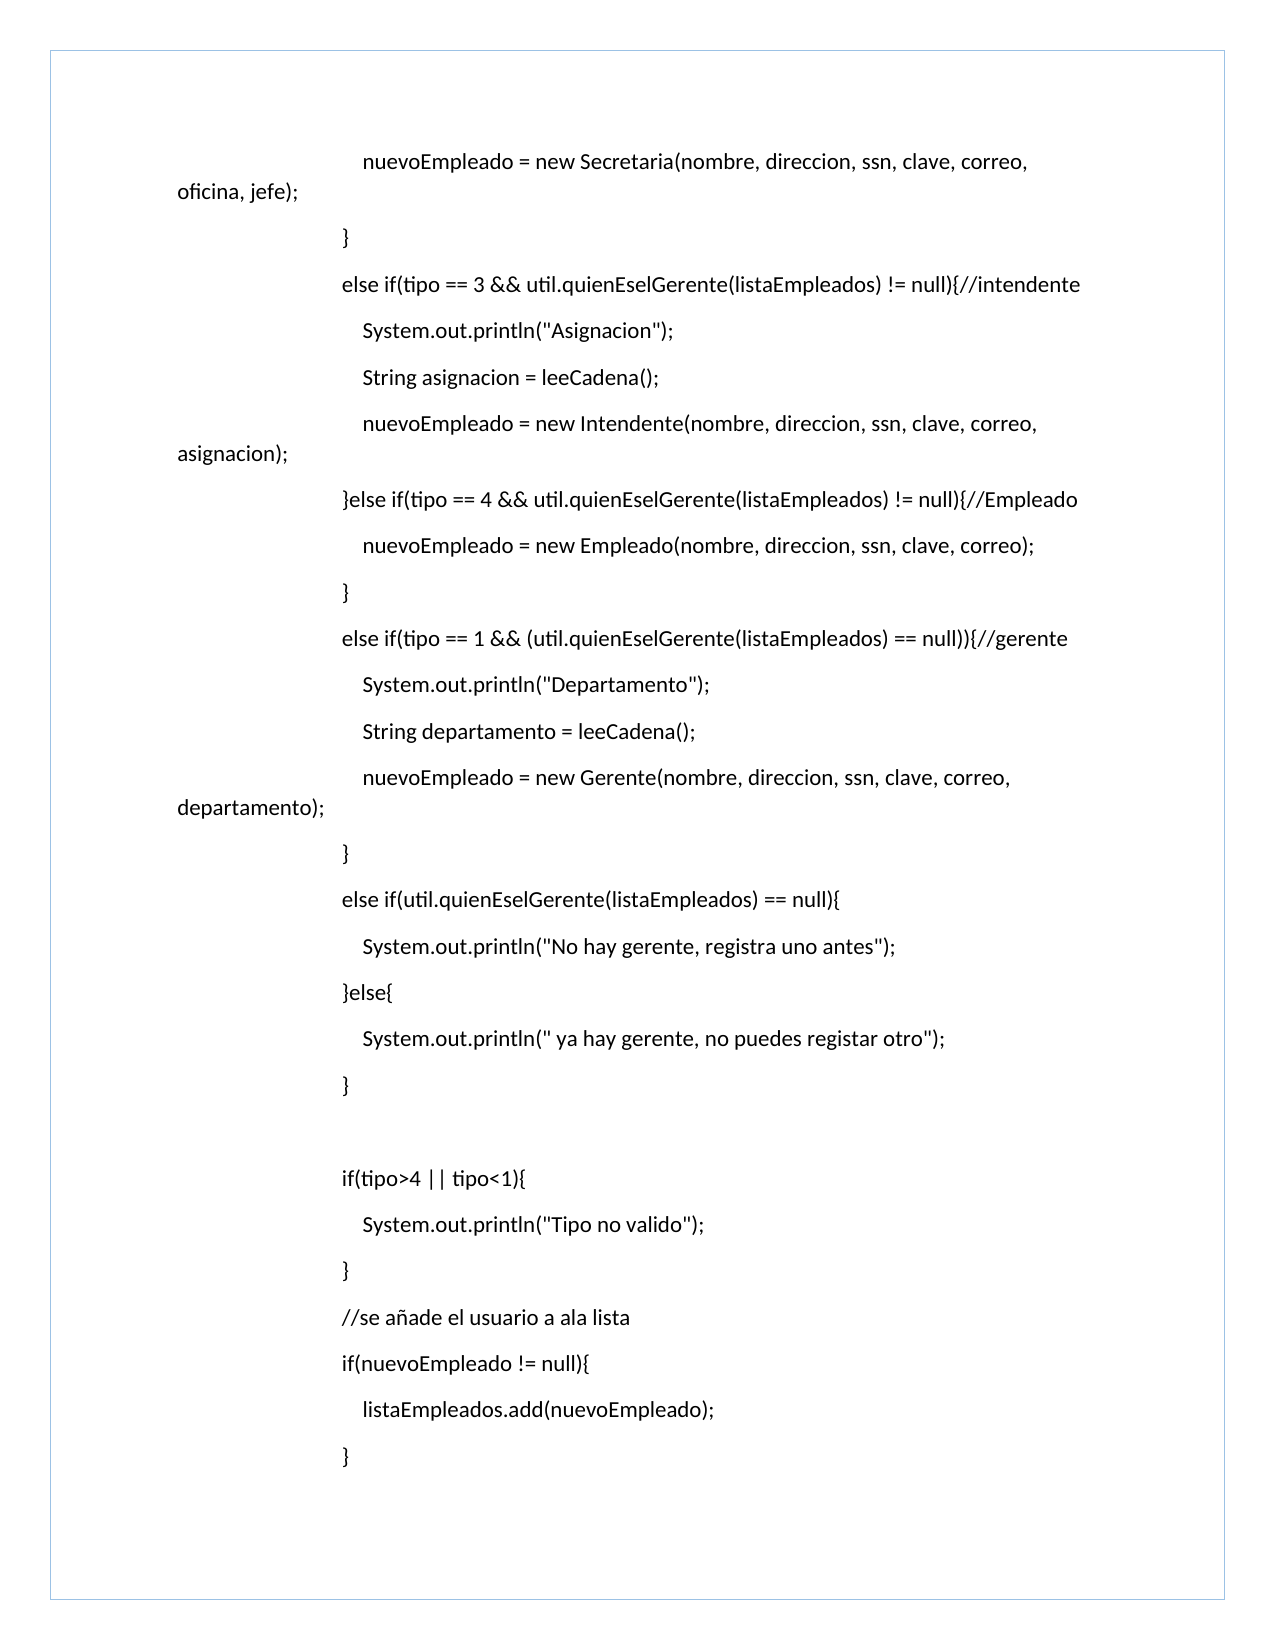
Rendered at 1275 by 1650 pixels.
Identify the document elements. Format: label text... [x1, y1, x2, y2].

text } [177, 1442, 1098, 1470]
text else if(tipo == 1 && (util.quienEselGerente(listaEmpleados) == null)){//gerente [177, 624, 1098, 652]
text nuevoEmpleado = new Intendente(nombre, direccion, ssn, clave, correo, asignacion); [177, 409, 1098, 467]
text String asignacion = leeCadena(); [177, 363, 1098, 391]
text } [177, 1071, 1098, 1099]
text } [177, 578, 1098, 606]
text System.out.println("No hay gerente, registra uno antes"); [177, 932, 1098, 960]
text } [177, 1256, 1098, 1284]
text if(tipo>4 || tipo<1){ [177, 1164, 1098, 1192]
text } [177, 223, 1098, 252]
text System.out.println("Asignacion"); [177, 316, 1098, 344]
text //se añade el usuario a ala lista [177, 1303, 1098, 1331]
text else if(util.quienEselGerente(listaEmpleados) == null){ [177, 886, 1098, 913]
text } [177, 839, 1098, 867]
text nuevoEmpleado = new Empleado(nombre, direccion, ssn, clave, correo); [177, 531, 1098, 559]
text System.out.println("Departamento"); [177, 670, 1098, 698]
text String departamento = leeCadena(); [177, 717, 1098, 745]
text }else{ [177, 978, 1098, 1006]
text nuevoEmpleado = new Gerente(nombre, direccion, ssn, clave, correo, departamento); [177, 763, 1098, 821]
text if(nuevoEmpleado != null){ [177, 1349, 1098, 1377]
text }else if(tipo == 4 && util.quienEselGerente(listaEmpleados) != null){//Empleado [177, 485, 1098, 513]
text System.out.println("Tipo no valido"); [177, 1210, 1098, 1238]
text listaEmpleados.add(nuevoEmpleado); [177, 1395, 1098, 1423]
text else if(tipo == 3 && util.quienEselGerente(listaEmpleados) != null){//intendente [177, 270, 1098, 298]
text nuevoEmpleado = new Secretaria(nombre, direccion, ssn, clave, correo, oficina, jefe); [177, 147, 1098, 205]
text System.out.println(" ya hay gerente, no puedes registar otro"); [177, 1024, 1098, 1053]
